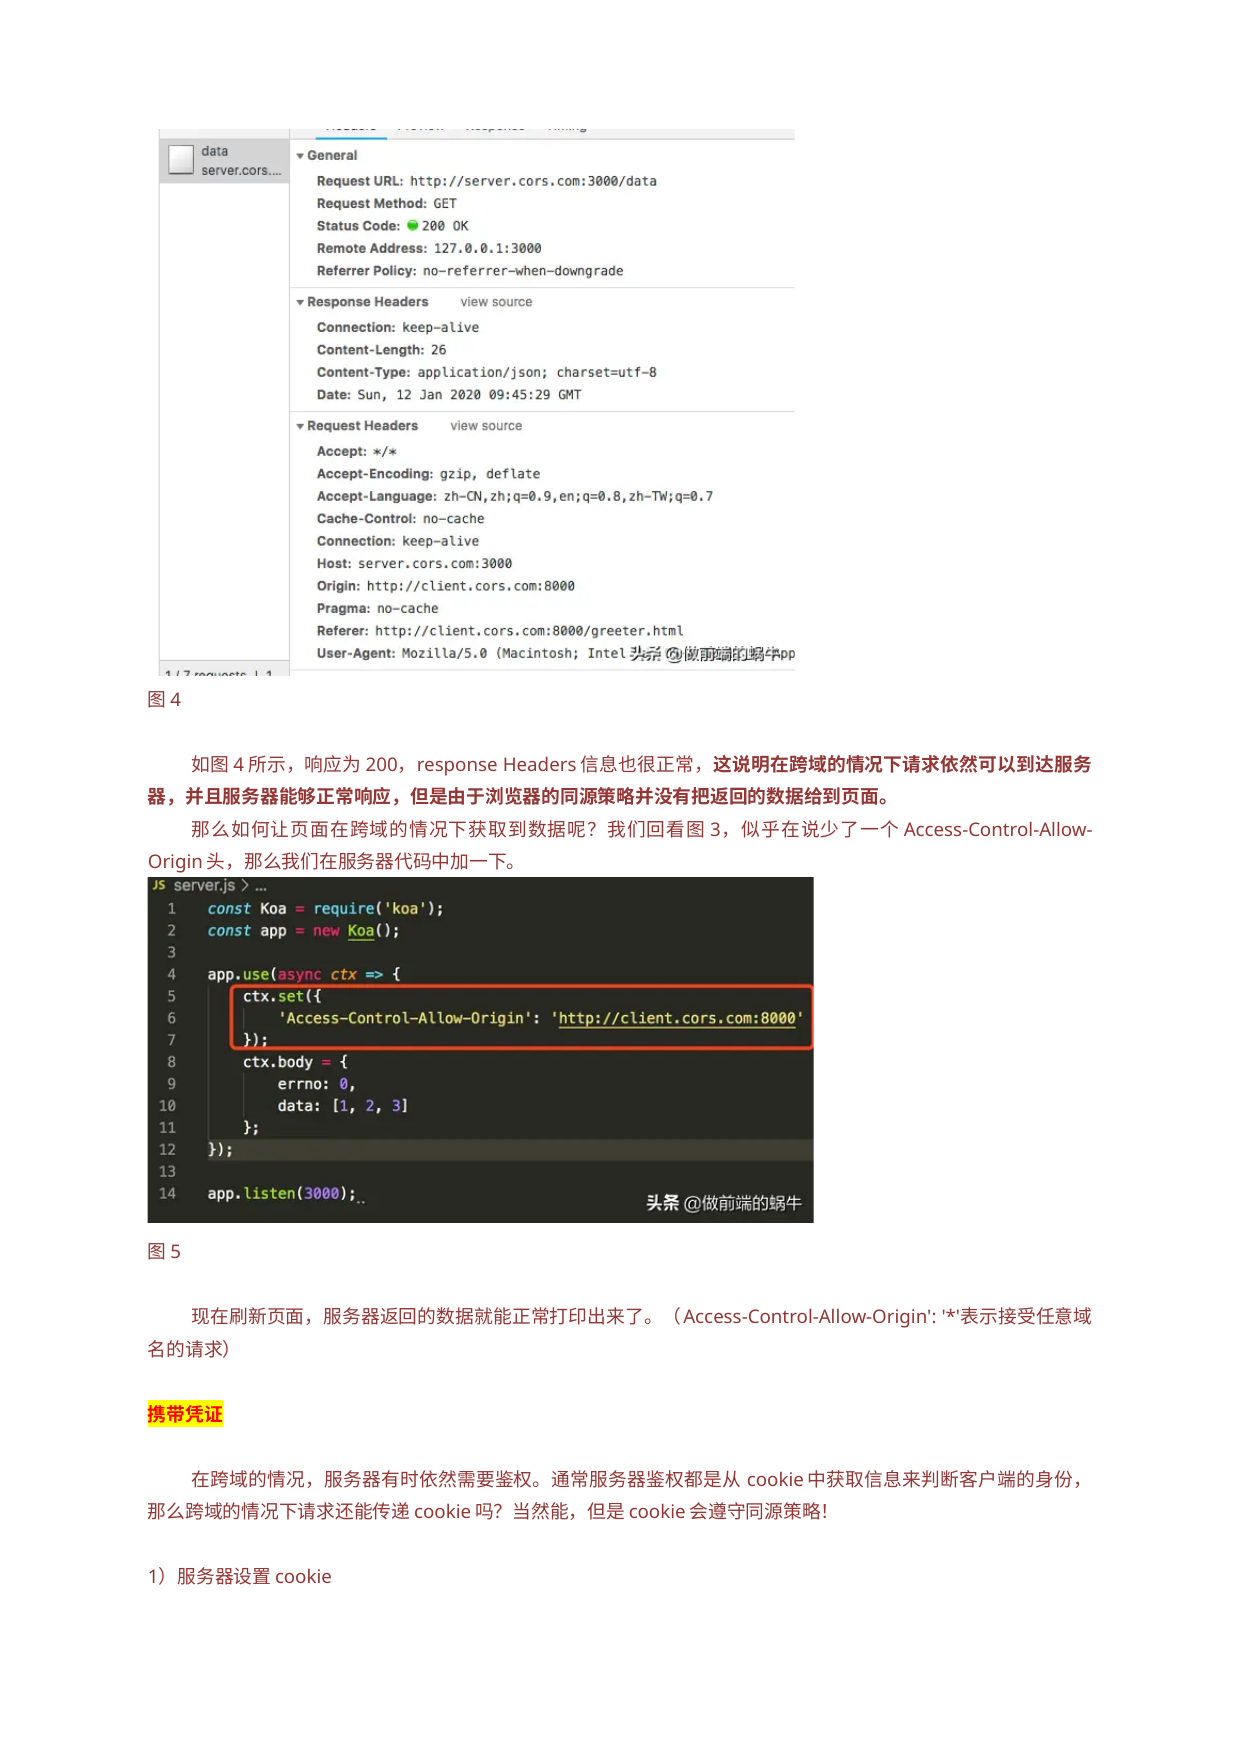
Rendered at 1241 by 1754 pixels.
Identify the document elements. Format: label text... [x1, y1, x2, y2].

text 在跨域的情况，服务器有时依然需要鉴权。通常服务器鉴权都是从cookie中获取信息来判断客户端的身份，那么跨域的情况下请求还能传递cookie吗？当然能，但是cookie会遵守同源策略！ [148, 1462, 1092, 1527]
text 现在刷新页面，服务器返回的数据就能正常打印出来了。（Access-Control-Allow-Origin': '*'表示接受任意域名的请求） [148, 1299, 1092, 1364]
picture [147, 877, 814, 1223]
text 如图4所示，响应为200，response Headers信息也很正常，这说明在跨域的情况下请求依然可以到达服务器，并且服务器能够正常响应，但是由于浏览器的同源策略并没有把返回的数据给到页面。 [148, 747, 1092, 812]
text 图5 [148, 1234, 1092, 1267]
text 那么如何让页面在跨域的情况下获取到数据呢？我们回看图3，似乎在说少了一个Access-Control-Allow-Origin头，那么我们在服务器代码中加一下。 [148, 812, 1092, 877]
text 图4 [148, 682, 1092, 714]
picture [147, 129, 795, 676]
text 携带凭证 [148, 1397, 1092, 1429]
text 1）服务器设置cookie [148, 1559, 1092, 1592]
